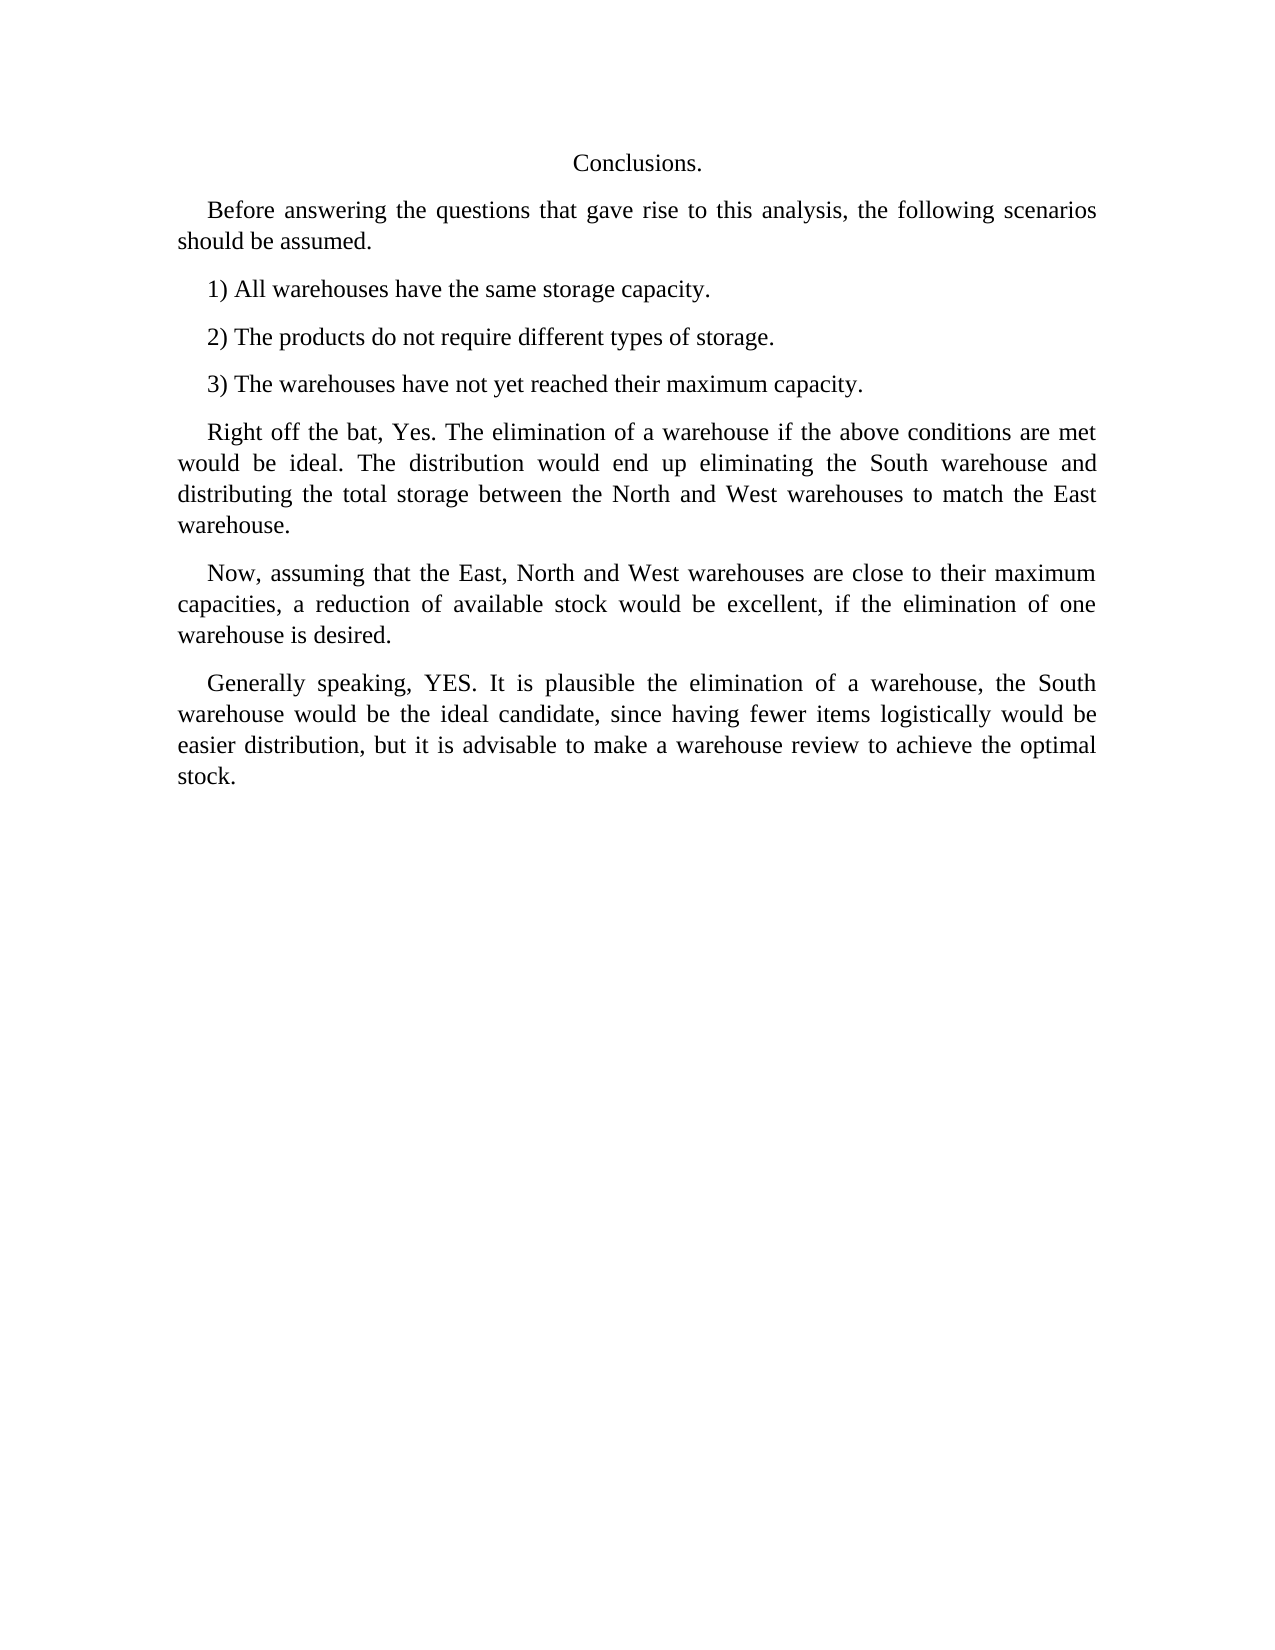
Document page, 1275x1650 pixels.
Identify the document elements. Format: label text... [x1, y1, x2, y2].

text 2) The products do not require different types of storage. [177, 322, 1098, 351]
text Now, assuming that the East, North and West warehouses are close to their maximum capacities, a reduction of available stock would be excellent, if the elimination of one warehouse is desired. [177, 558, 1098, 649]
text 3) The warehouses have not yet reached their maximum capacity. [177, 369, 1098, 398]
text Generally speaking, YES. It is plausible the elimination of a warehouse, the South warehouse would be the ideal candidate, since having fewer items logistically would be easier distribution, but it is advisable to make a warehouse review to achieve the optimal stock. [177, 668, 1098, 790]
text 1) All warehouses have the same storage capacity. [177, 274, 1098, 303]
text Conclusions. [177, 148, 1098, 176]
text Before answering the questions that gave rise to this analysis, the following scenarios should be assumed. [177, 195, 1098, 255]
text Right off the bat, Yes. The elimination of a warehouse if the above conditions are met would be ideal. The distribution would end up eliminating the South warehouse and distributing the total storage between the North and West warehouses to match the East warehouse. [177, 417, 1098, 539]
